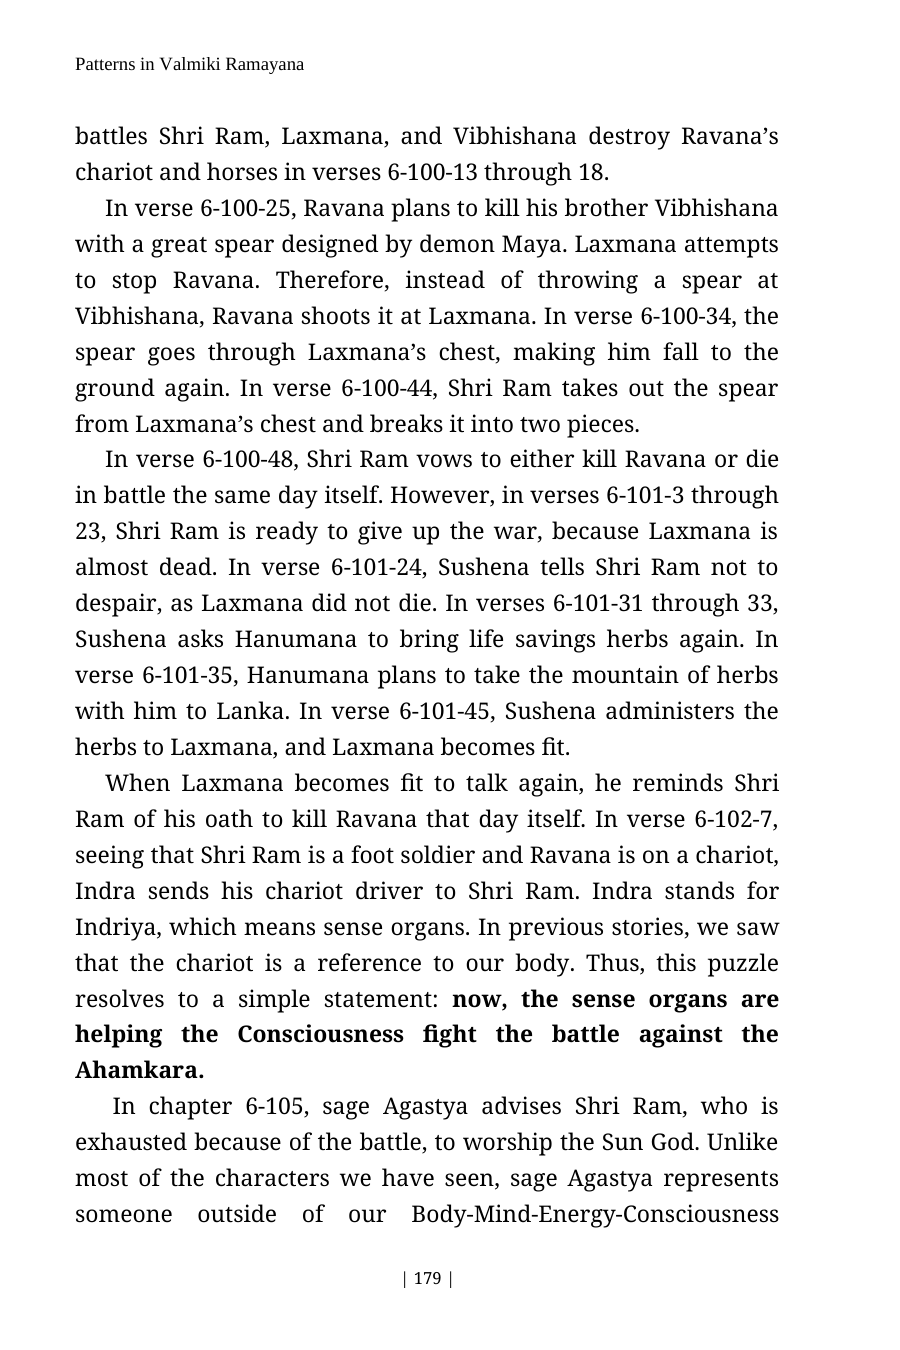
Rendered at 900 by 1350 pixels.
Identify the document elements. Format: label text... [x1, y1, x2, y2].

text In verse 6-100-48, Shri Ram vows to either kill Ravana or die in battle the same day itself. However, in verses 6-101-3 through 23, Shri Ram is ready to give up the war, because Laxmana is almost dead. In verse 6-101-24, Sushena tells Shri Ram not to despair, as Laxmana did not die. In verses 6-101-31 through 33, Sushena asks Hanumana to bring life savings herbs again. In verse 6-101-35, Hanumana plans to take the mountain of herbs with him to Lanka. In verse 6-101-45, Sushena administers the herbs to Laxmana, and Laxmana becomes fit. [75, 443, 780, 762]
text When Laxmana becomes fit to talk again, he reminds Shri Ram of his oath to kill Ravana that day itself. In verse 6-102-7, seeing that Shri Ram is a foot soldier and Ravana is on a chariot, Indra sends his chariot driver to Shri Ram. Indra stands for Indriya, which means sense organs. In previous stories, we saw that the chariot is a reference to our body. Thus, this puzzle resolves to a simple statement: now, the sense organs are helping the Consciousness fight the battle against the Ahamkara. [75, 767, 780, 1086]
text In verse 6-100-25, Ravana plans to kill his brother Vibhishana with a great spear designed by demon Maya. Laxmana attempts to stop Ravana. Therefore, instead of throwing a spear at Vibhishana, Ravana shoots it at Laxmana. In verse 6-100-34, the spear goes through Laxmana’s chest, making him fall to the ground again. In verse 6-100-44, Shri Ram takes out the spear from Laxmana’s chest and breaks it into two pieces. [75, 192, 780, 439]
